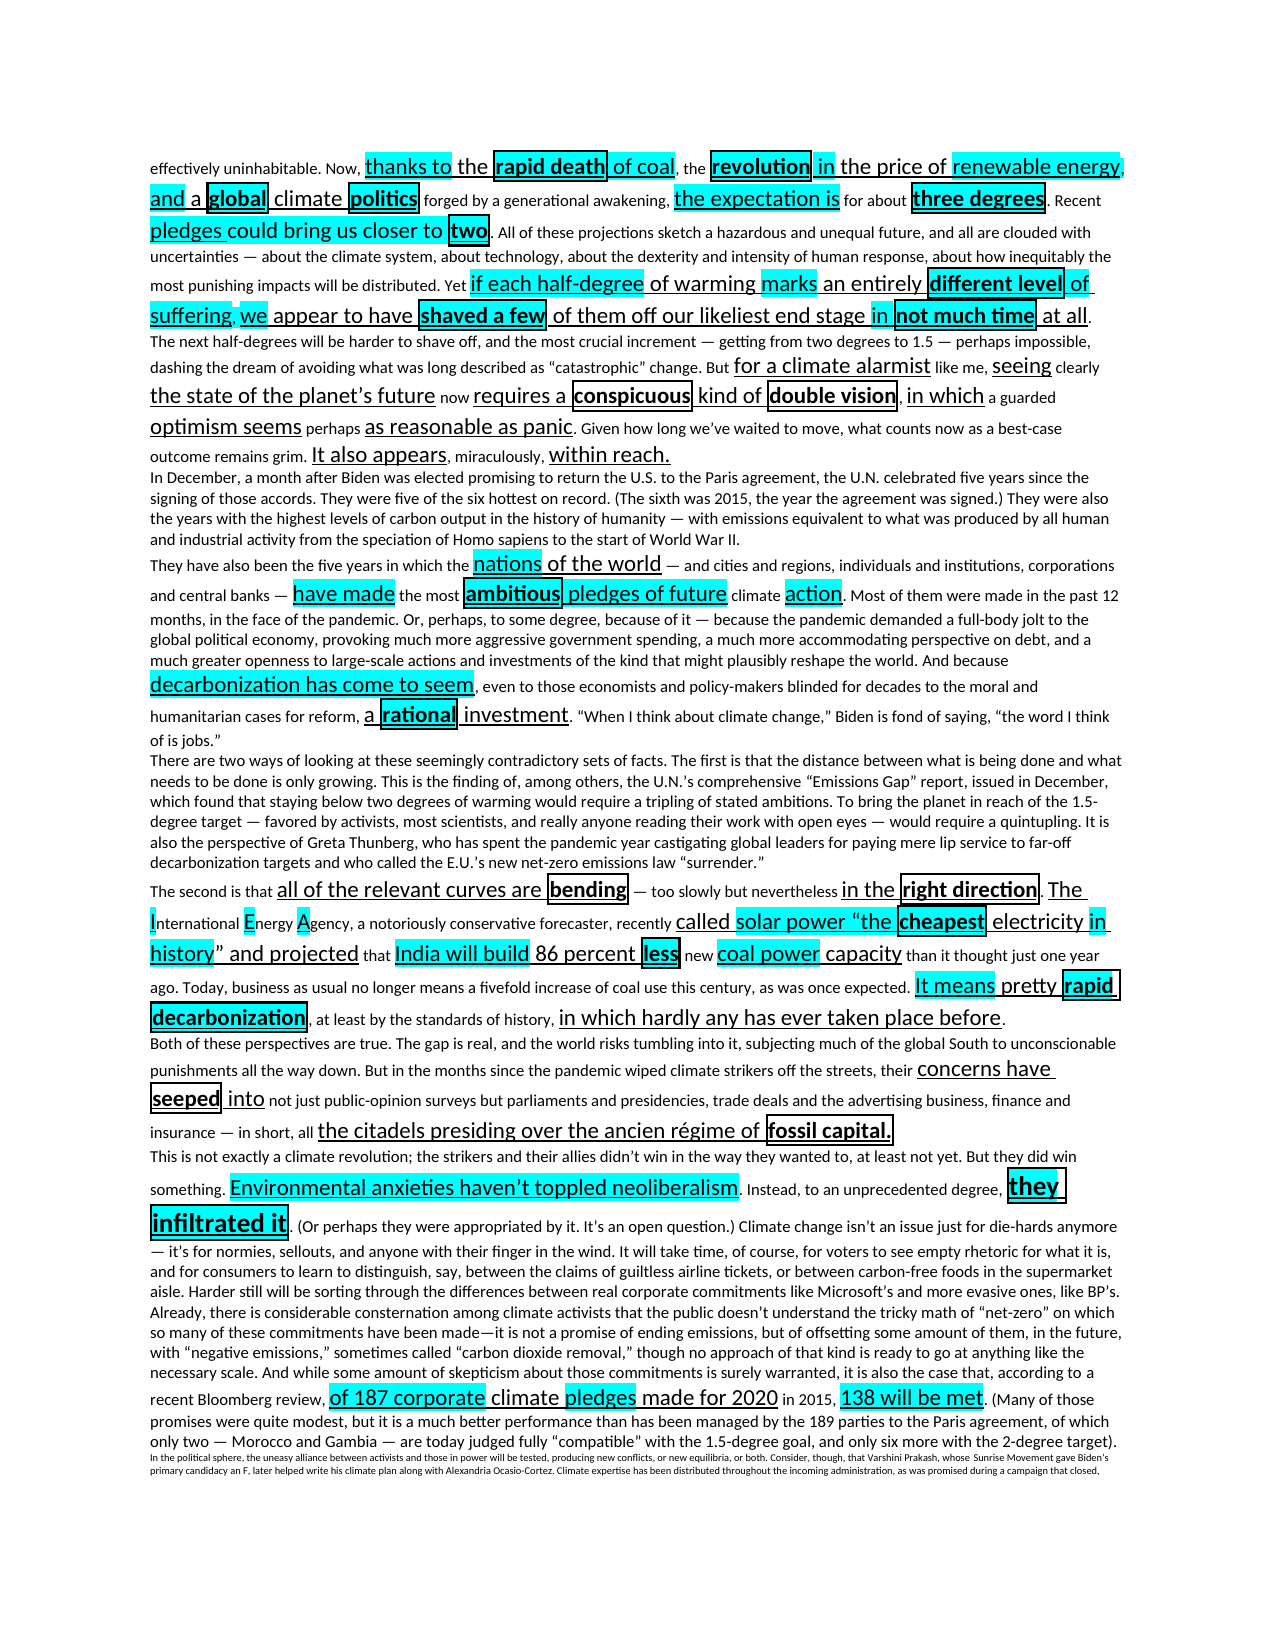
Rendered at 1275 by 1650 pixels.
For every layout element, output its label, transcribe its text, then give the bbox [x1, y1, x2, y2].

text This is not exactly a climate revolution; the strikers and their allies didn’t win in the way they wanted to, at least not yet. But they did win something. Environmental anxieties haven’t toppled neoliberalism. Instead, to an unprecedented degree, they infiltrated it. (Or perhaps they were appropriated by it. It’s an open question.) Climate change isn’t an issue just for die-hards anymore — it’s for normies, sellouts, and anyone with their finger in the wind. It will take time, of course, for voters to see empty rhetoric for what it is, and for consumers to learn to distinguish, say, between the claims of guiltless airline tickets, or between carbon-free foods in the supermarket aisle. Harder still will be sorting through the differences between real corporate commitments like Microsoft’s and more evasive ones, like BP’s. Already, there is considerable consternation among climate activists that the public doesn’t understand the tricky math of “net-zero” on which so many of these commitments have been made—it is not a promise of ending emissions, but of offsetting some amount of them, in the future, with “negative emissions,” sometimes called “carbon dioxide removal,” though no approach of that kind is ready to go at anything like the necessary scale. And while some amount of skepticism about those commitments is surely warranted, it is also the case that, according to a recent Bloomberg review, of 187 corporate climate pledges made for 2020 in 2015, 138 will be met. (Many of those promises were quite modest, but it is a much better performance than has been managed by the 189 parties to the Paris agreement, of which only two — Morocco and Gambia — are today judged fully “compatible” with the 1.5-degree goal, and only six more with the 2-degree target). [150, 1146, 1125, 1452]
text Both of these perspectives are true. The gap is real, and the world risks tumbling into it, subjecting much of the global South to unconscionable punishments all the way down. But in the months since the pandemic wiped climate strikers off the streets, their concerns have seeped into not just public-opinion surveys but parliaments and presidencies, trade deals and the advertising business, finance and insurance — in short, all the citadels presiding over the ancien régime of fossil capital. [150, 1033, 1125, 1146]
text In December, a month after Biden was elected promising to return the U.S. to the Paris agreement, the U.N. celebrated five years since the signing of those accords. They were five of the six hottest on record. (The sixth was 2015, the year the agreement was signed.) They were also the years with the highest levels of carbon output in the history of humanity — with emissions equivalent to what was produced by all human and industrial activity from the speciation of Homo sapiens to the start of World War II. [150, 468, 1125, 549]
text They have also been the five years in which the nations of the world — and cities and regions, individuals and institutions, corporations and central banks — have made the most ambitious pledges of future climate action. Most of them were made in the past 12 months, in the face of the pandemic. Or, perhaps, to some degree, because of it — because the pandemic demanded a full-body jolt to the global political economy, provoking much more aggressive government spending, a much more accommodating perspective on debt, and a much greater openness to large-scale actions and investments of the kind that might plausibly reshape the world. And because decarbonization has come to seem, even to those economists and policy-makers blinded for decades to the moral and humanitarian cases for reform, a rational investment. “When I think about climate change,” Biden is fond of saying, “the word I think of is jobs.” [150, 549, 1125, 751]
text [150, 150, 1125, 331]
text There are two ways of looking at these seemingly contradictory sets of facts. The first is that the distance between what is being done and what needs to be done is only growing. This is the finding of, among others, the U.N.’s comprehensive “Emissions Gap” report, issued in December, which found that staying below two degrees of warming would require a tripling of stated ambitions. To bring the planet in reach of the 1.5-degree target — favored by activists, most scientists, and really anyone reading their work with open eyes — would require a quintupling. It is also the perspective of Greta Thunberg, who has spent the pandemic year castigating global leaders for paying mere lip service to far-off decarbonization targets and who called the E.U.’s new net-zero emissions law “surrender.” [150, 751, 1125, 873]
text The next half-degrees will be harder to shave off, and the most crucial increment — getting from two degrees to 1.5 — perhaps impossible, dashing the dream of avoiding what was long described as “catastrophic” change. But for a climate alarmist like me, seeing clearly the state of the planet’s future now requires a conspicuous kind of double vision, in which a guarded optimism seems perhaps as reasonable as panic. Given how long we’ve waited to move, what counts now as a best-case outcome remains grim. It also appears, miraculously, within reach. [150, 331, 1125, 468]
text The second is that all of the relevant curves are bending — too slowly but nevertheless in the right direction. The International Energy Agency, a notoriously conservative forecaster, recently called solar power “the cheapest electricity in history” and projected that India will build 86 percent less new coal power capacity than it thought just one year ago. Today, business as usual no longer means a fivefold increase of coal use this century, as was once expected. It means pretty rapid decarbonization, at least by the standards of history, in which hardly any has ever taken place before. [150, 873, 1125, 1033]
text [150, 1452, 1125, 1477]
